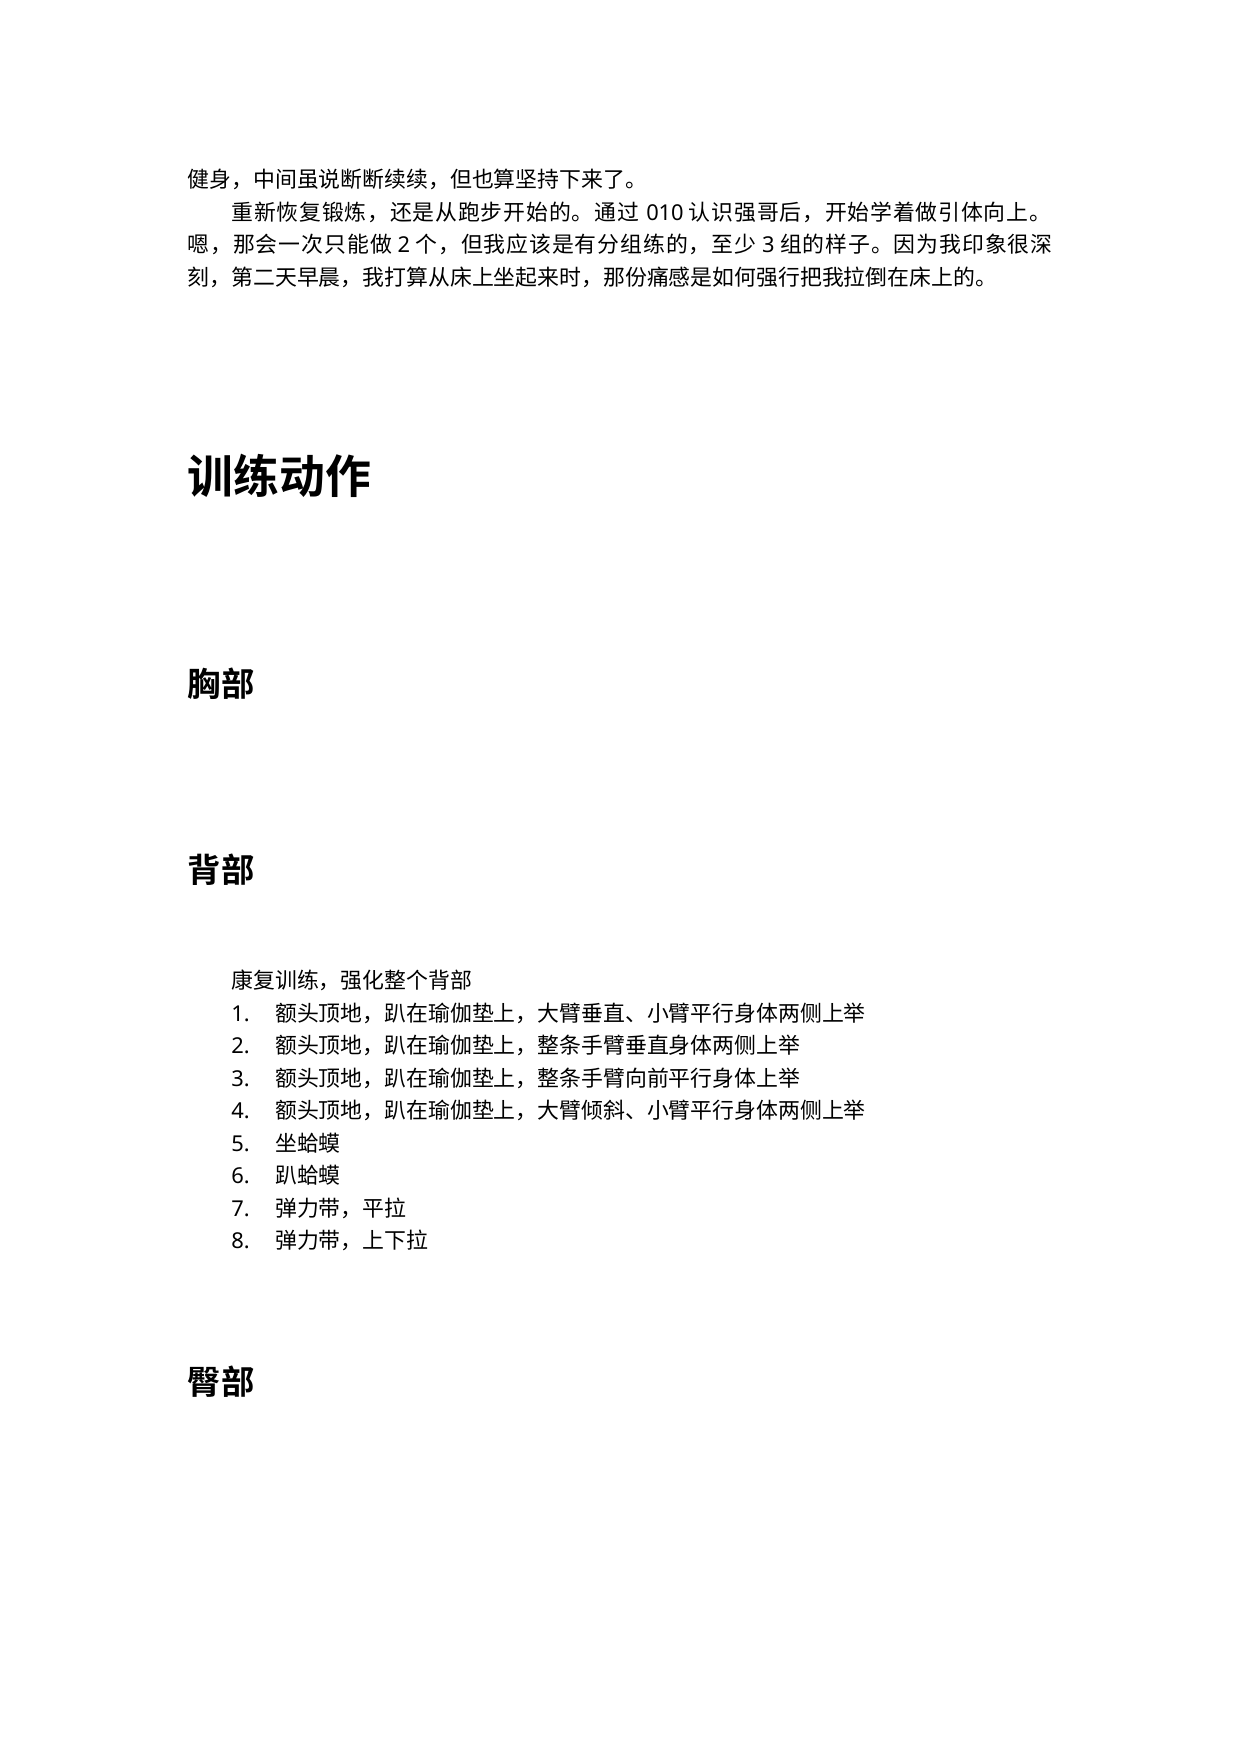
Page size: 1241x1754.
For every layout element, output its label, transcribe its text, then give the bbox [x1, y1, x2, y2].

list 额头顶地，趴在瑜伽垫上，整条手臂垂直身体两侧上举 [187, 1028, 1053, 1060]
subtitle 胸部 [187, 649, 1053, 714]
list 弹力带，上下拉 [187, 1223, 1053, 1255]
list 额头顶地，趴在瑜伽垫上，大臂垂直、小臂平行身体两侧上举 [187, 995, 1053, 1028]
list 坐蛤蟆 [187, 1125, 1053, 1158]
list 弹力带，平拉 [187, 1190, 1053, 1223]
subtitle 臀部 [187, 1347, 1053, 1412]
list 趴蛤蟆 [187, 1158, 1053, 1190]
text 重新恢复锻炼，还是从跑步开始的。通过010认识强哥后，开始学着做引体向上。嗯，那会一次只能做2个，但我应该是有分组练的，至少3组的样子。因为我印象很深刻，第二天早晨，我打算从床上坐起来时，那份痛感是如何强行把我拉倒在床上的。 [187, 194, 1053, 292]
list 额头顶地，趴在瑜伽垫上，大臂倾斜、小臂平行身体两侧上举 [187, 1093, 1053, 1125]
subtitle 背部 [187, 836, 1053, 901]
text 康复训练，强化整个背部 [187, 963, 1053, 995]
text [187, 162, 1053, 194]
subtitle 训练动作 [187, 425, 1053, 522]
list 额头顶地，趴在瑜伽垫上，整条手臂向前平行身体上举 [187, 1060, 1053, 1093]
